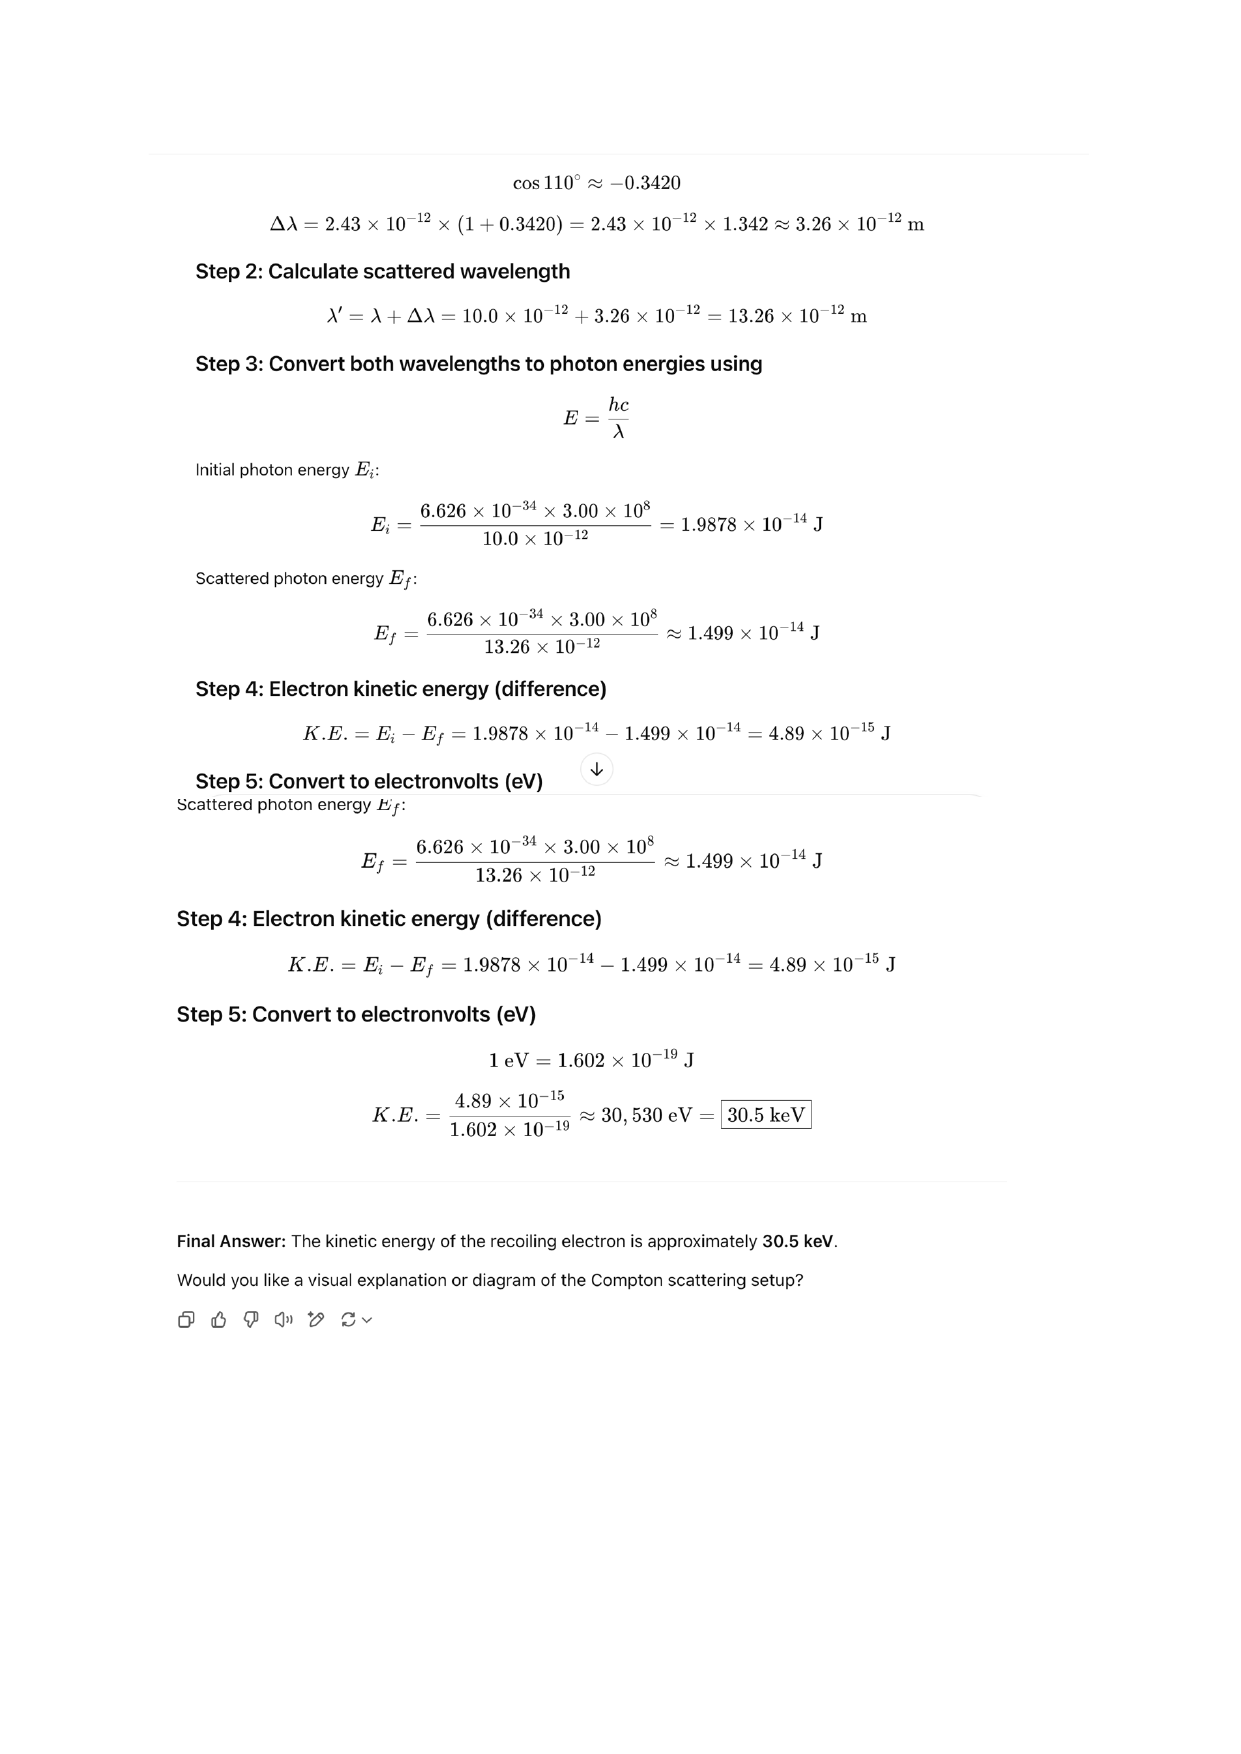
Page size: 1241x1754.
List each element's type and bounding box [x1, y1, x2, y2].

picture [148, 799, 1089, 1449]
picture [148, 150, 1089, 797]
